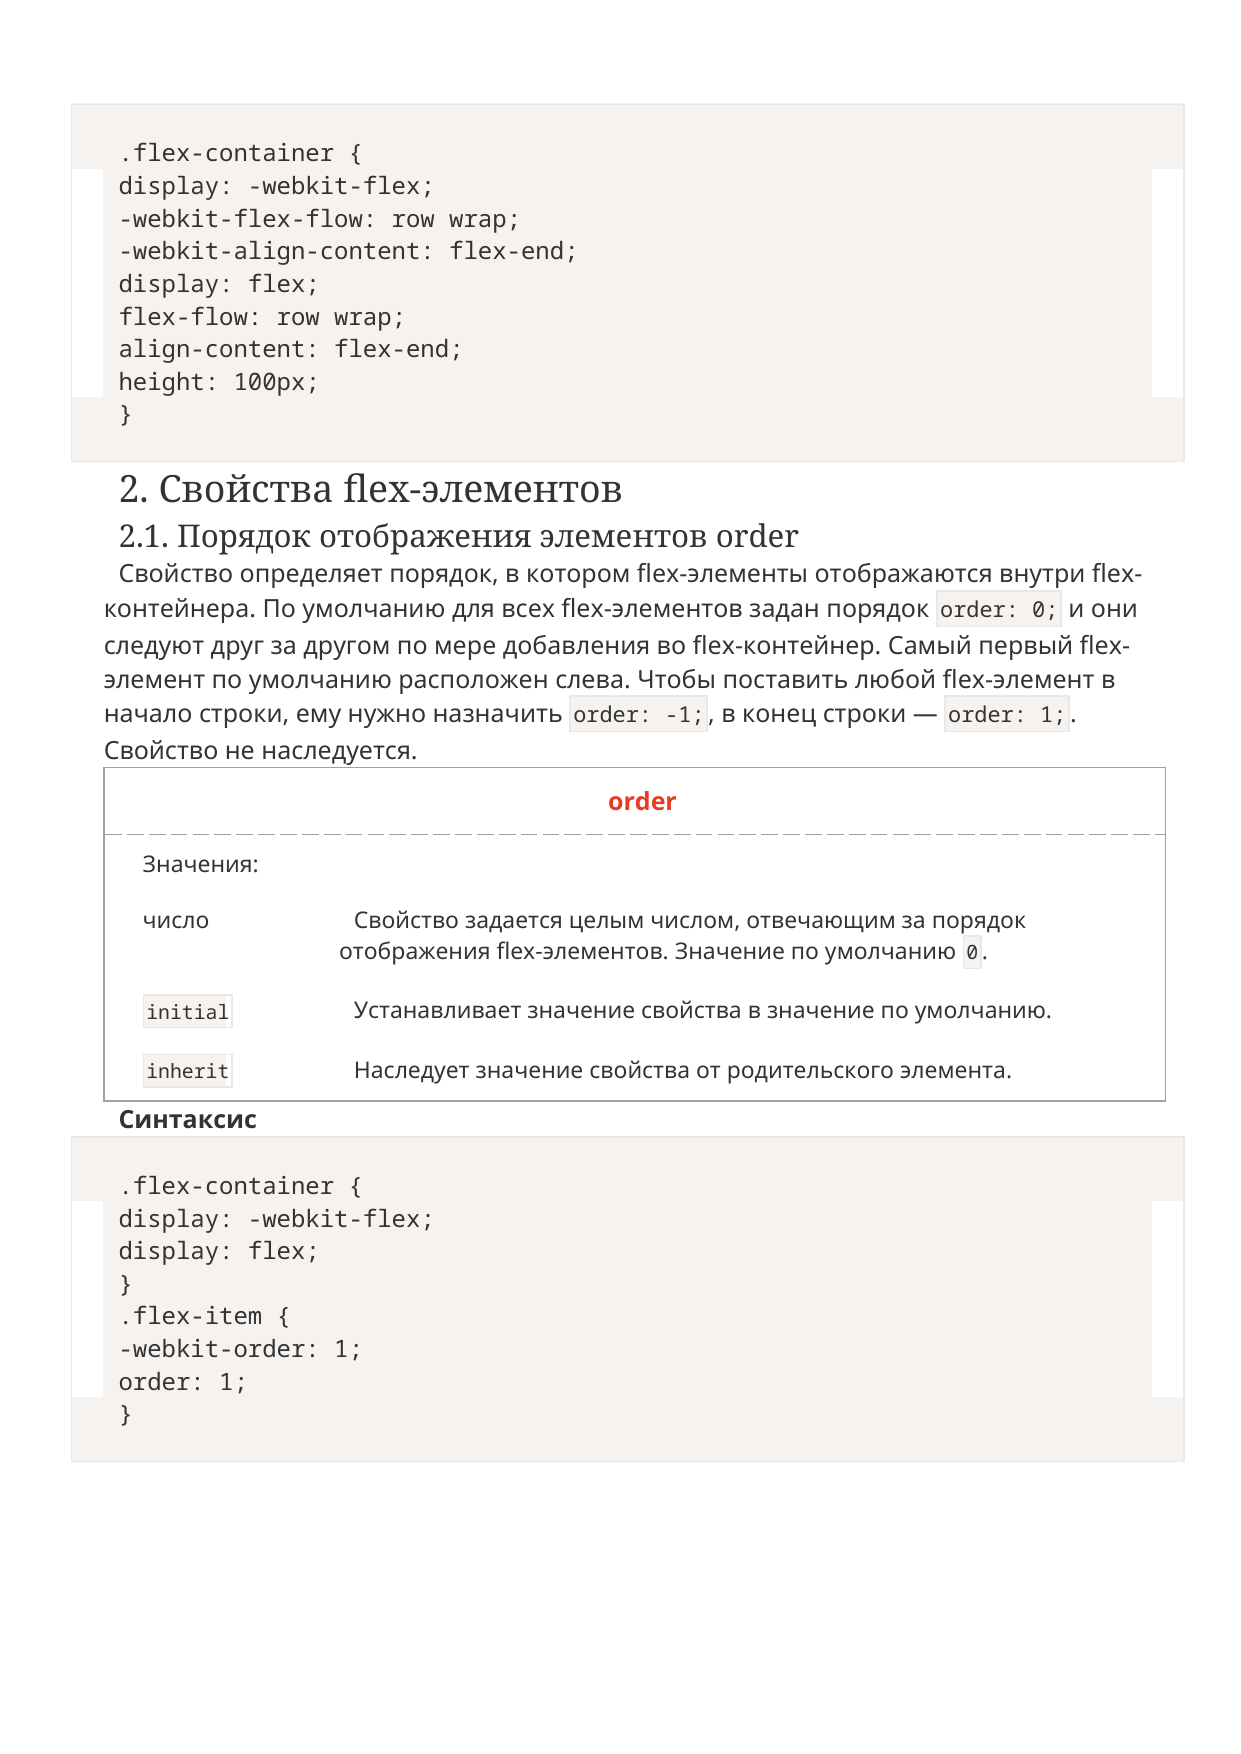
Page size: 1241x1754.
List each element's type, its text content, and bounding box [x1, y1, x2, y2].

table_cell Наследует значение свойства от родительского элемента. [316, 1041, 1165, 1100]
table_cell число [105, 891, 316, 982]
table_header order [105, 768, 1165, 833]
text Синтаксис [103, 1102, 1152, 1136]
text -webkit-align-content: flex-end; [103, 234, 1152, 267]
text Свойство определяет порядок, в котором flex-элементы отображаются внутри flex-контейнера. По умолчанию для всех flex-элементов задан порядок order: 0; и они следуют друг за другом по мере добавления во flex-контейнер. Самый первый flex-элемент по умолчанию расположен слева. Чтобы поставить любой flex-элемент в начало строки, ему нужно назначить order: -1;, в конец строки — order: 1;. Свойство не наследуется. [103, 556, 1152, 767]
text -webkit-flex-flow: row wrap; [103, 201, 1152, 234]
table_cell Устанавливает значение свойства в значение по умолчанию. [316, 982, 1165, 1041]
text } [72, 1364, 1183, 1461]
text display: -webkit-flex; [103, 169, 1152, 201]
table_cell Значения: [105, 834, 316, 891]
text -webkit-order: 1; [103, 1332, 1152, 1364]
table_cell Свойство задается целым числом, отвечающим за порядок отображения flex-элементов. Значение по умолчанию 0. [316, 891, 1165, 982]
text .flex-item { [103, 1299, 1152, 1332]
text display: flex; [103, 1234, 1152, 1267]
text 2. Свойства flex-элементов [103, 462, 1152, 513]
table_cell [316, 834, 1165, 891]
text flex-flow: row wrap; [103, 299, 1152, 332]
text } [72, 364, 1183, 461]
text align-content: flex-end; [103, 332, 1152, 364]
table_cell initial [105, 982, 316, 1041]
text } [103, 1267, 1152, 1299]
text display: flex; [103, 267, 1152, 299]
text 2.1. Порядок отображения элементов order [103, 513, 1152, 556]
table_cell inherit [105, 1041, 316, 1100]
text display: -webkit-flex; [103, 1201, 1152, 1234]
text .flex-container { [72, 105, 1183, 169]
text .flex-container { [72, 1138, 1183, 1201]
